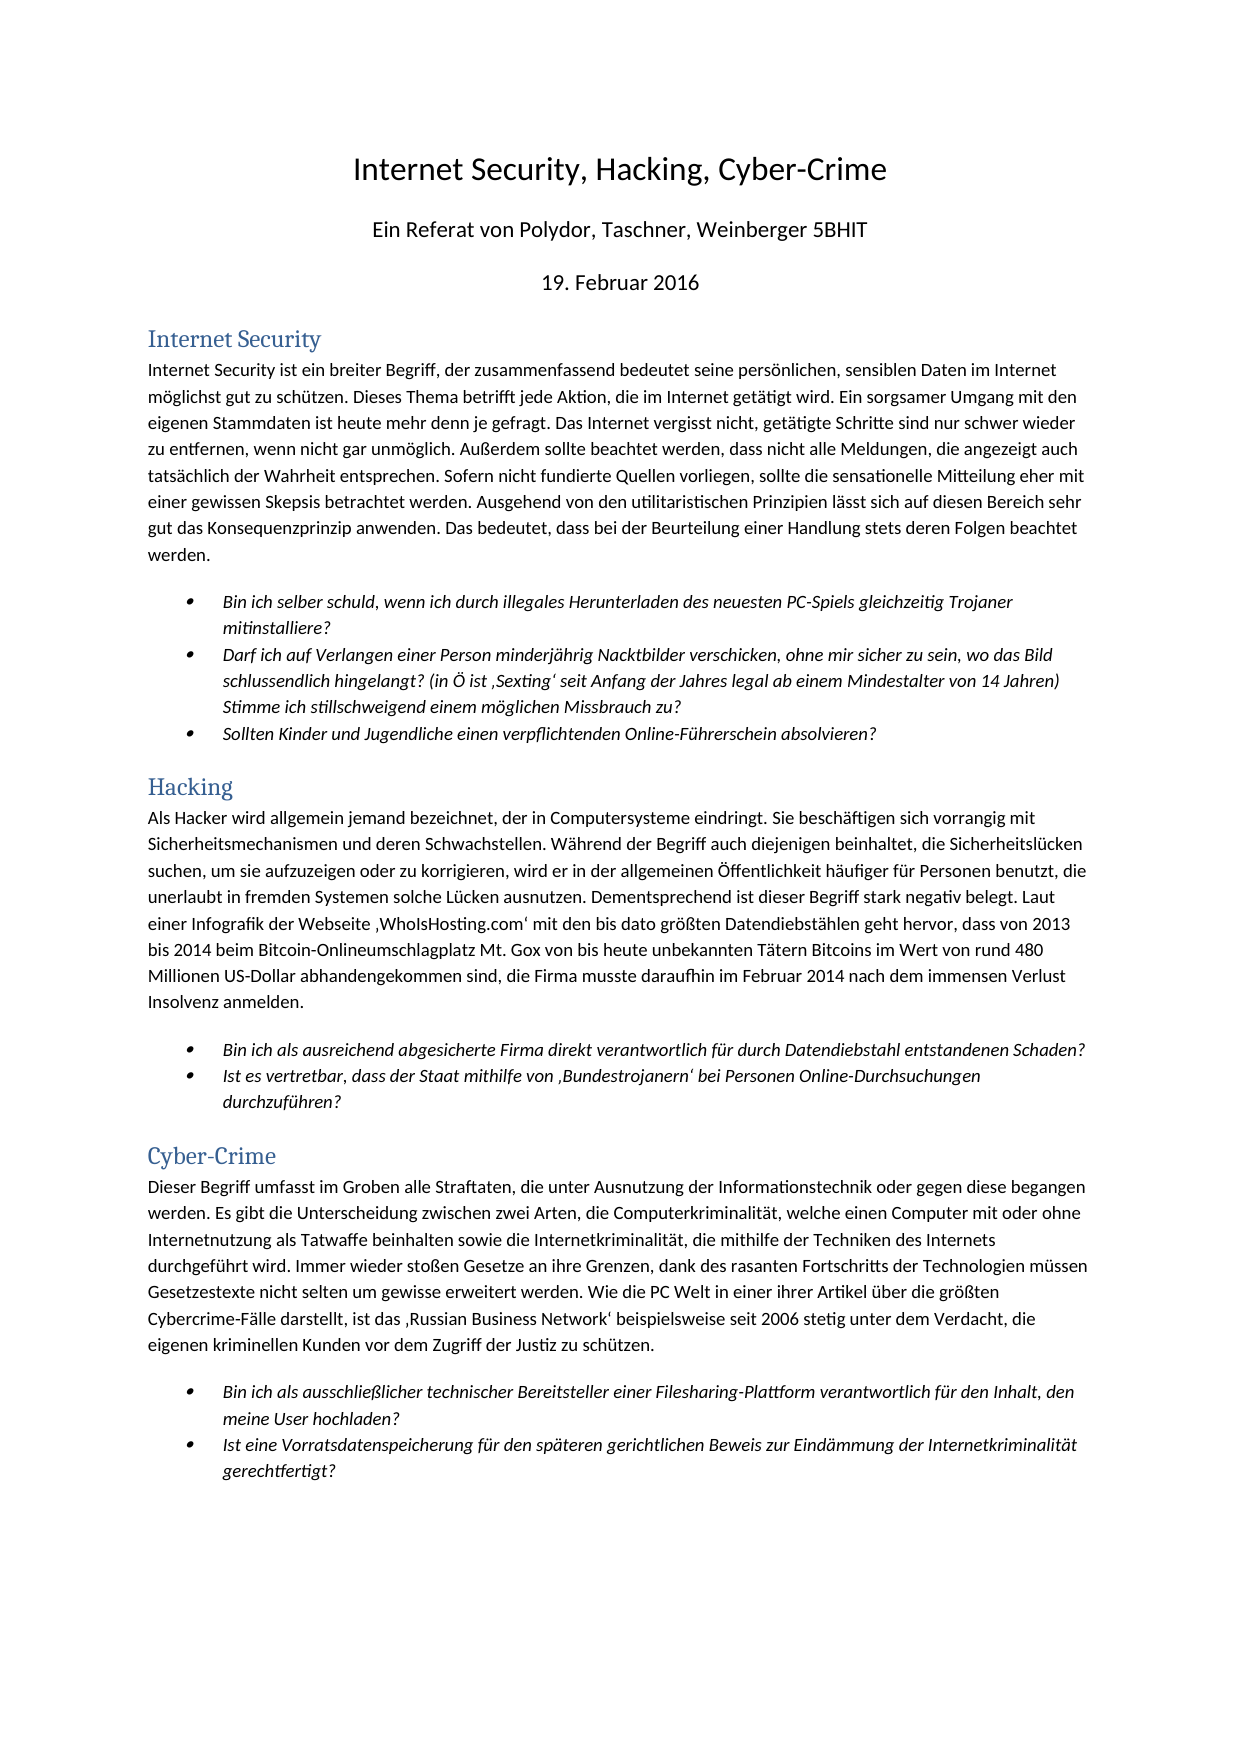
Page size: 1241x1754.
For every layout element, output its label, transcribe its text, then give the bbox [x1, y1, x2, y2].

subtitle Hacking [148, 773, 1093, 802]
text 19. Februar 2016 [148, 268, 1093, 296]
text Als Hacker wird allgemein jemand bezeichnet, der in Computersysteme eindringt. Sie beschäftigen sich vorrangig mit Sicherheitsmechanismen und deren Schwachstellen. Während der Begriff auch diejenigen beinhaltet, die Sicherheitslücken suchen, um sie aufzuzeigen oder zu korrigieren, wird er in der allgemeinen Öffentlichkeit häufiger für Personen benutzt, die unerlaubt in fremden Systemen solche Lücken ausnutzen. Dementsprechend ist dieser Begriff stark negativ belegt. Laut einer Infografik der Webseite ‚WhoIsHosting.com‘ mit den bis dato größten Datendiebstählen geht hervor, dass von 2013 bis 2014 beim Bitcoin-Onlineumschlagplatz Mt. Gox von bis heute unbekannten Tätern Bitcoins im Wert von rund 480 Millionen US-Dollar abhandengekommen sind, die Firma musste daraufhin im Februar 2014 nach dem immensen Verlust Insolvenz anmelden. [148, 806, 1093, 1014]
subtitle Cyber-Crime [148, 1142, 1093, 1171]
list Bin ich selber schuld, wenn ich durch illegales Herunterladen des neuesten PC-Spiels gleichzeitig Trojaner mitinstalliere? [185, 590, 1093, 639]
text Internet Security ist ein breiter Begriff, der zusammenfassend bedeutet seine persönlichen, sensiblen Daten im Internet möglichst gut zu schützen. Dieses Thema betrifft jede Aktion, die im Internet getätigt wird. Ein sorgsamer Umgang mit den eigenen Stammdaten ist heute mehr denn je gefragt. Das Internet vergisst nicht, getätigte Schritte sind nur schwer wieder zu entfernen, wenn nicht gar unmöglich. Außerdem sollte beachtet werden, dass nicht alle Meldungen, die angezeigt auch tatsächlich der Wahrheit entsprechen. Sofern nicht fundierte Quellen vorliegen, sollte die sensationelle Mitteilung eher mit einer gewissen Skepsis betrachtet werden. Ausgehend von den utilitaristischen Prinzipien lässt sich auf diesen Bereich sehr gut das Konsequenzprinzip anwenden. Das bedeutet, dass bei der Beurteilung einer Handlung stets deren Folgen beachtet werden. [148, 358, 1093, 566]
subtitle Internet Security [148, 325, 1093, 354]
list Ist eine Vorratsdatenspeicherung für den späteren gerichtlichen Beweis zur Eindämmung der Internetkriminalität gerechtfertigt? [185, 1433, 1093, 1482]
list Bin ich als ausschließlicher technischer Bereitsteller einer Filesharing-Plattform verantwortlich für den Inhalt, den meine User hochladen? [185, 1380, 1093, 1429]
text Ein Referat von Polydor, Taschner, Weinberger 5BHIT [148, 215, 1093, 243]
list Sollten Kinder und Jugendliche einen verpflichtenden Online-Führerschein absolvieren? [185, 722, 1093, 745]
list Ist es vertretbar, dass der Staat mithilfe von ‚Bundestrojanern‘ bei Personen Online-Durchsuchungen durchzuführen? [185, 1064, 1093, 1113]
text Internet Security, Hacking, Cyber-Crime [148, 148, 1093, 188]
text Dieser Begriff umfasst im Groben alle Straftaten, die unter Ausnutzung der Informationstechnik oder gegen diese begangen werden. Es gibt die Unterscheidung zwischen zwei Arten, die Computerkriminalität, welche einen Computer mit oder ohne Internetnutzung als Tatwaffe beinhalten sowie die Internetkriminalität, die mithilfe der Techniken des Internets durchgeführt wird. Immer wieder stoßen Gesetze an ihre Grenzen, dank des rasanten Fortschritts der Technologien müssen Gesetzestexte nicht selten um gewisse erweitert werden. Wie die PC Welt in einer ihrer Artikel über die größten Cybercrime-Fälle darstellt, ist das ‚Russian Business Network‘ beispielsweise seit 2006 stetig unter dem Verdacht, die eigenen kriminellen Kunden vor dem Zugriff der Justiz zu schützen. [148, 1175, 1093, 1356]
list Bin ich als ausreichend abgesicherte Firma direkt verantwortlich für durch Datendiebstahl entstandenen Schaden? [185, 1038, 1093, 1061]
list Darf ich auf Verlangen einer Person minderjährig Nacktbilder verschicken, ohne mir sicher zu sein, wo das Bild schlussendlich hingelangt? (in Ö ist ‚Sexting‘ seit Anfang der Jahres legal ab einem Mindestalter von 14 Jahren) Stimme ich stillschweigend einem möglichen Missbrauch zu? [185, 643, 1093, 718]
